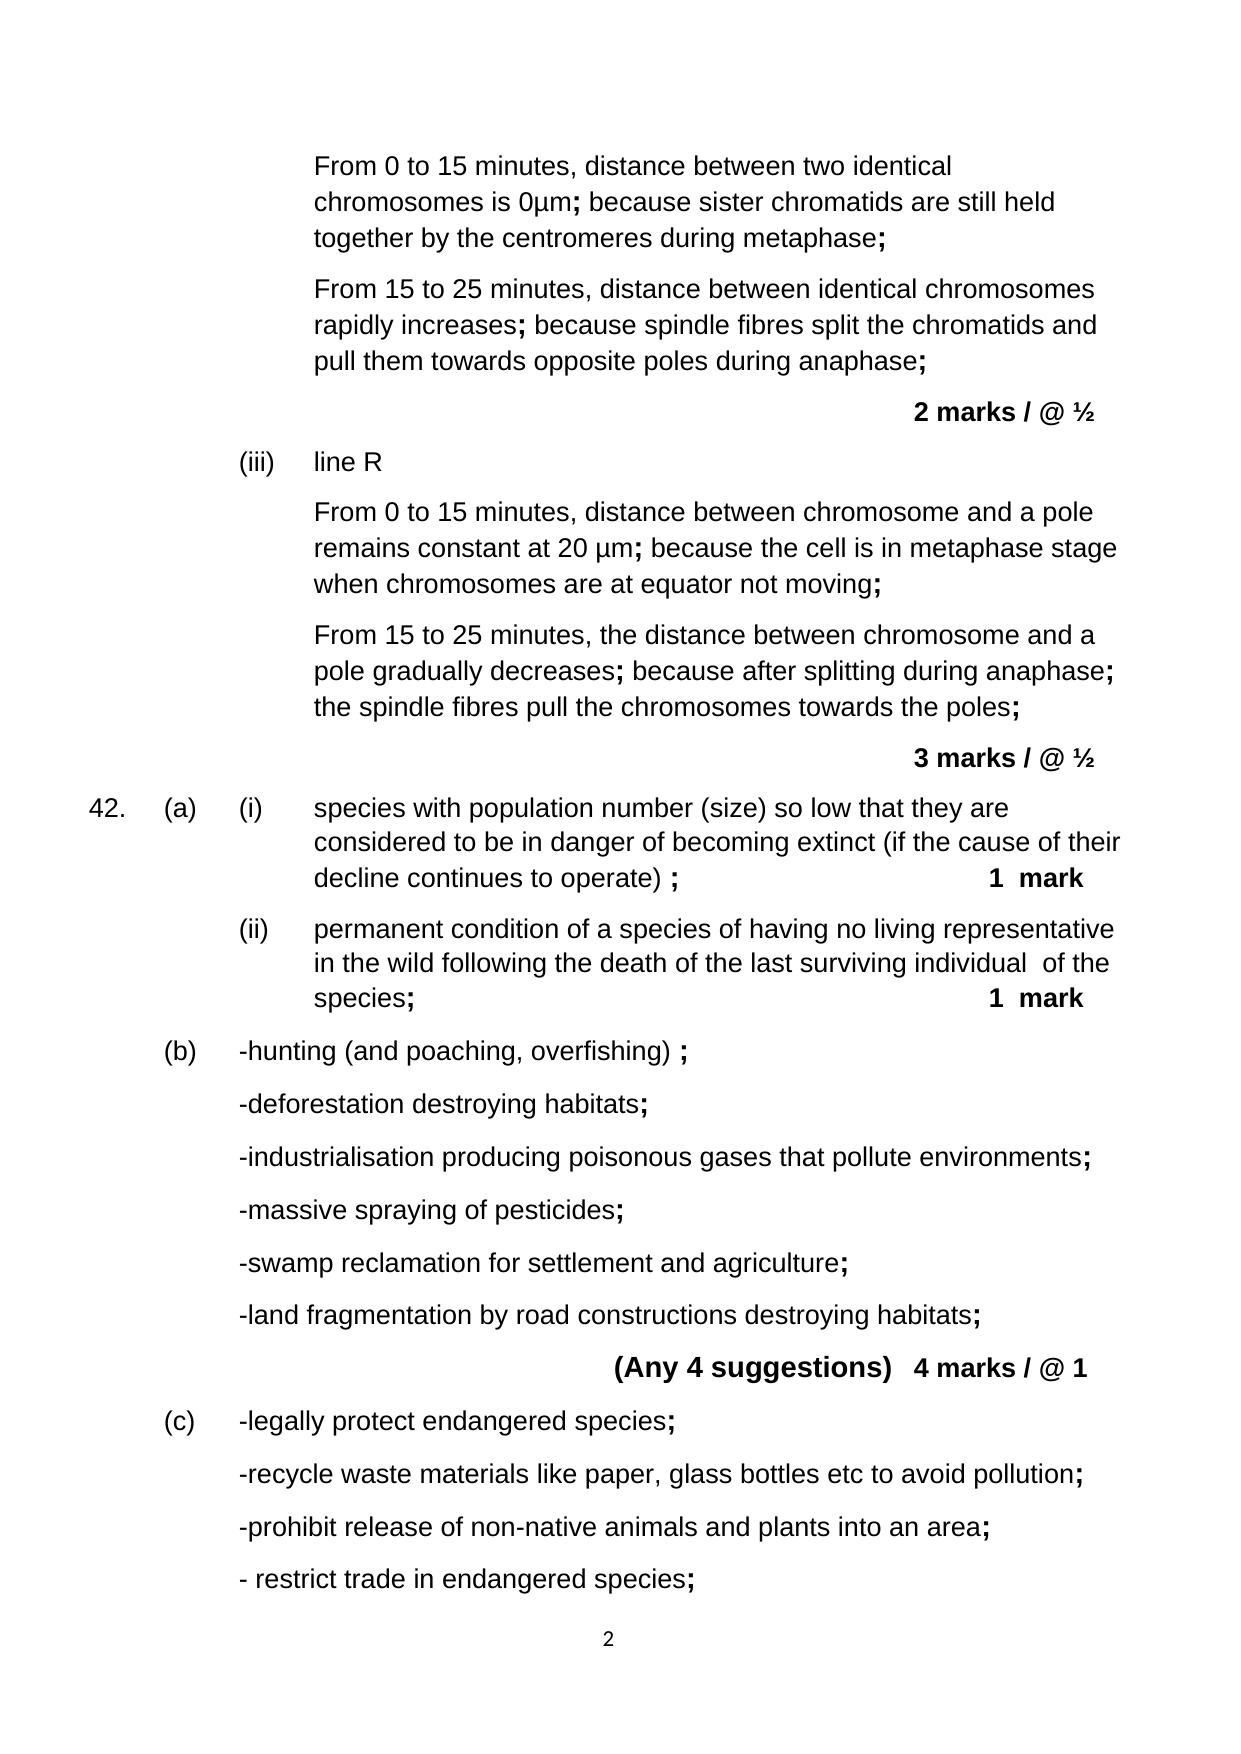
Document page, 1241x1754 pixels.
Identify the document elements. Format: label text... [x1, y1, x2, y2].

text (c) -legally protect endangered species; [89, 1403, 1128, 1437]
text -massive spraying of pesticides; [89, 1192, 1128, 1225]
text From 15 to 25 minutes, distance between identical chromosomes rapidly increases; because spindle fibres split the chromatids and pull them towards opposite poles during anaphase; [89, 273, 1128, 376]
text From 0 to 15 minutes, distance between chromosome and a pole remains constant at 20 µm; because the cell is in metaphase stage when chromosomes are at equator not moving; [89, 496, 1128, 600]
text From 15 to 25 minutes, the distance between chromosome and a pole gradually decreases; because after splitting during anaphase; the spindle fibres pull the chromosomes towards the poles; [89, 619, 1128, 723]
text 2 marks / @ ½ [89, 396, 1128, 427]
text -prohibit release of non-native animals and plants into an area; [89, 1509, 1128, 1542]
text From 0 to 15 minutes, distance between two identical chromosomes is 0µm; because sister chromatids are still held together by the centromeres during metaphase; [89, 150, 1128, 253]
text (b) -hunting (and poaching, overfishing) ; [89, 1033, 1128, 1067]
text -swamp reclamation for settlement and agriculture; [89, 1244, 1128, 1278]
text 3 marks / @ ½ [89, 742, 1128, 773]
text -industrialisation producing poisonous gases that pollute environments; [89, 1139, 1128, 1172]
text -recycle waste materials like paper, glass bottles etc to avoid pollution; [89, 1456, 1128, 1489]
text 42. (a) (i) species with population number (size) so low that they are considered to be in danger of becoming extinct (if the cause of their decline continues to operate) ; 1 mark [89, 792, 1128, 894]
text - restrict trade in endangered species; [89, 1561, 1128, 1595]
text -deforestation destroying habitats; [89, 1086, 1128, 1120]
text (Any 4 suggestions) 4 marks / @ 1 [89, 1350, 1128, 1384]
text (ii) permanent condition of a species of having no living representative in the wild following the death of the last surviving individual of the species; 1 mark [89, 913, 1128, 1014]
text (iii) line R [89, 446, 1128, 477]
text -land fragmentation by road constructions destroying habitats; [89, 1297, 1128, 1331]
